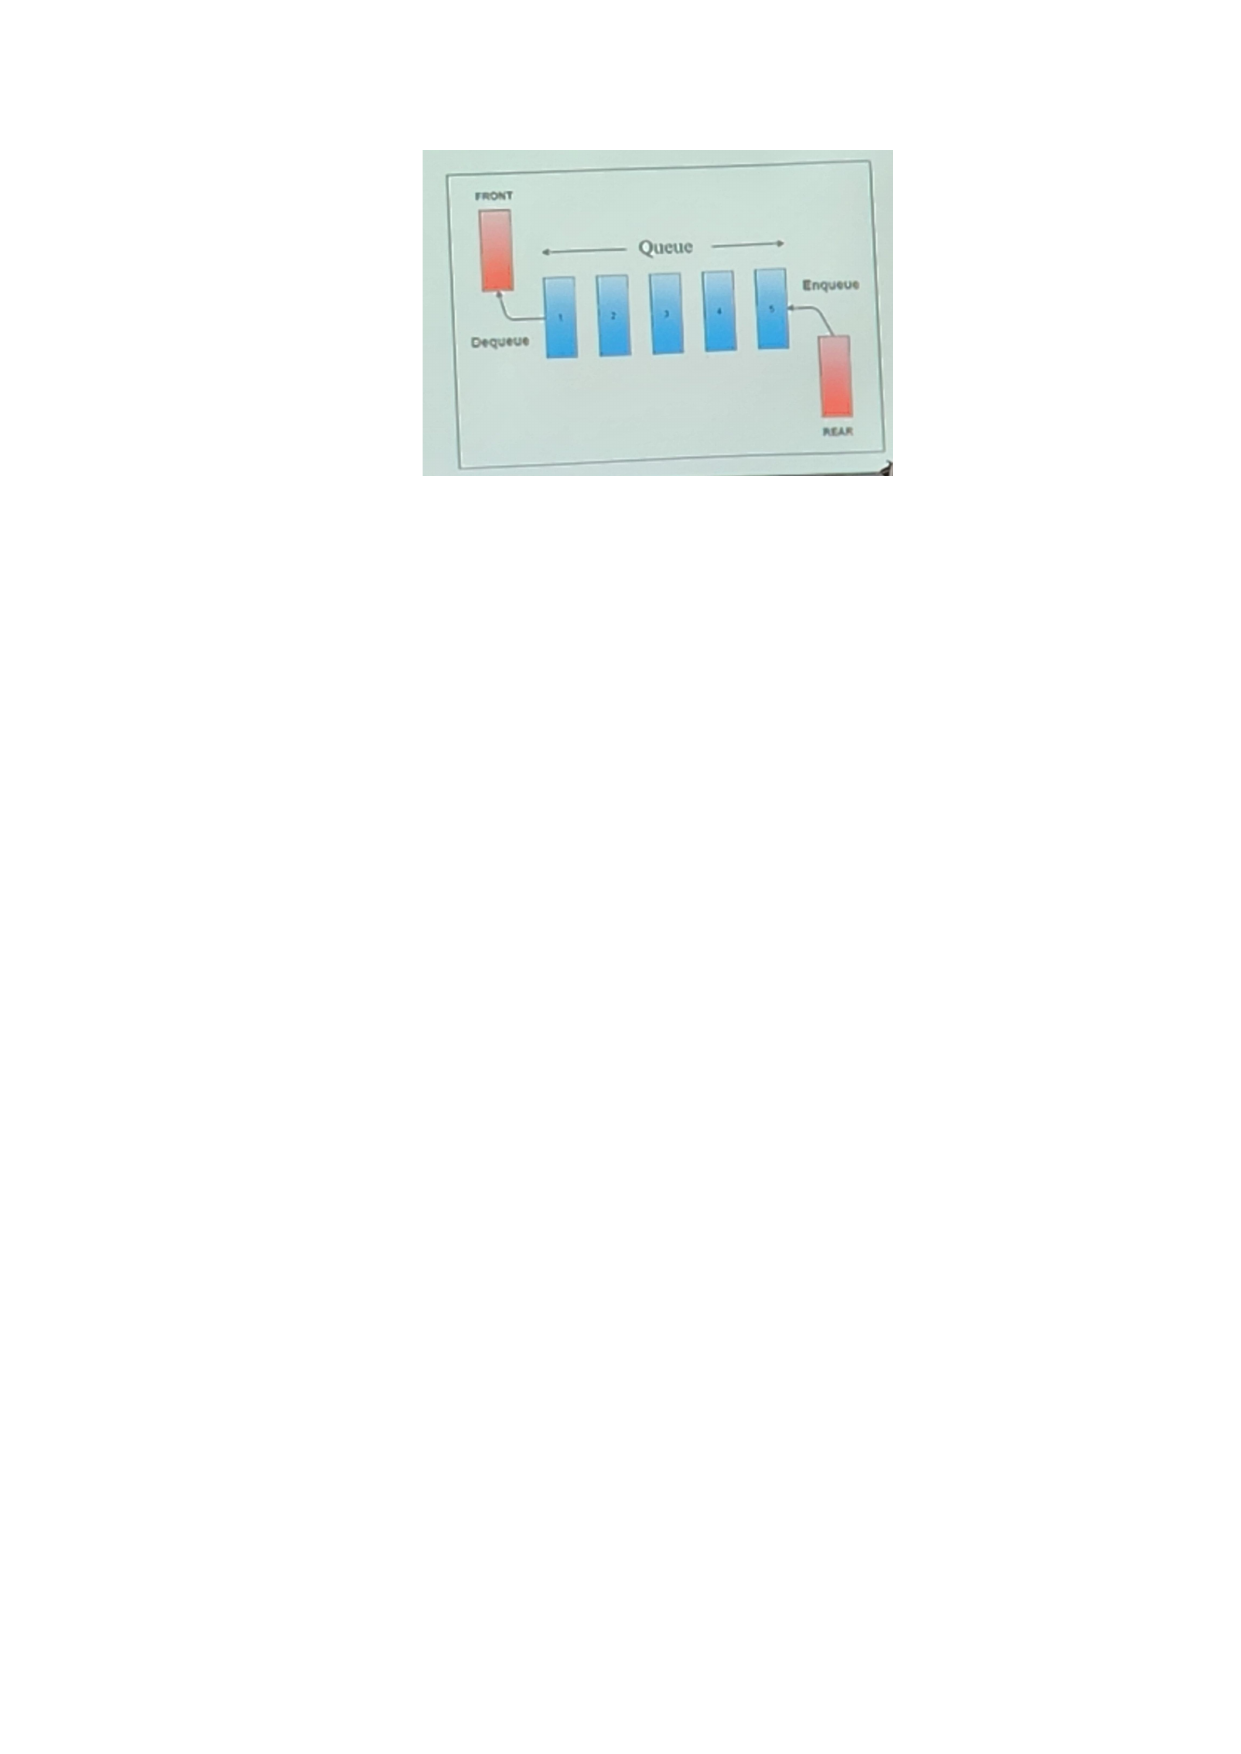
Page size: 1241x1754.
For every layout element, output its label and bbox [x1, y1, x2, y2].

picture [422, 150, 893, 476]
